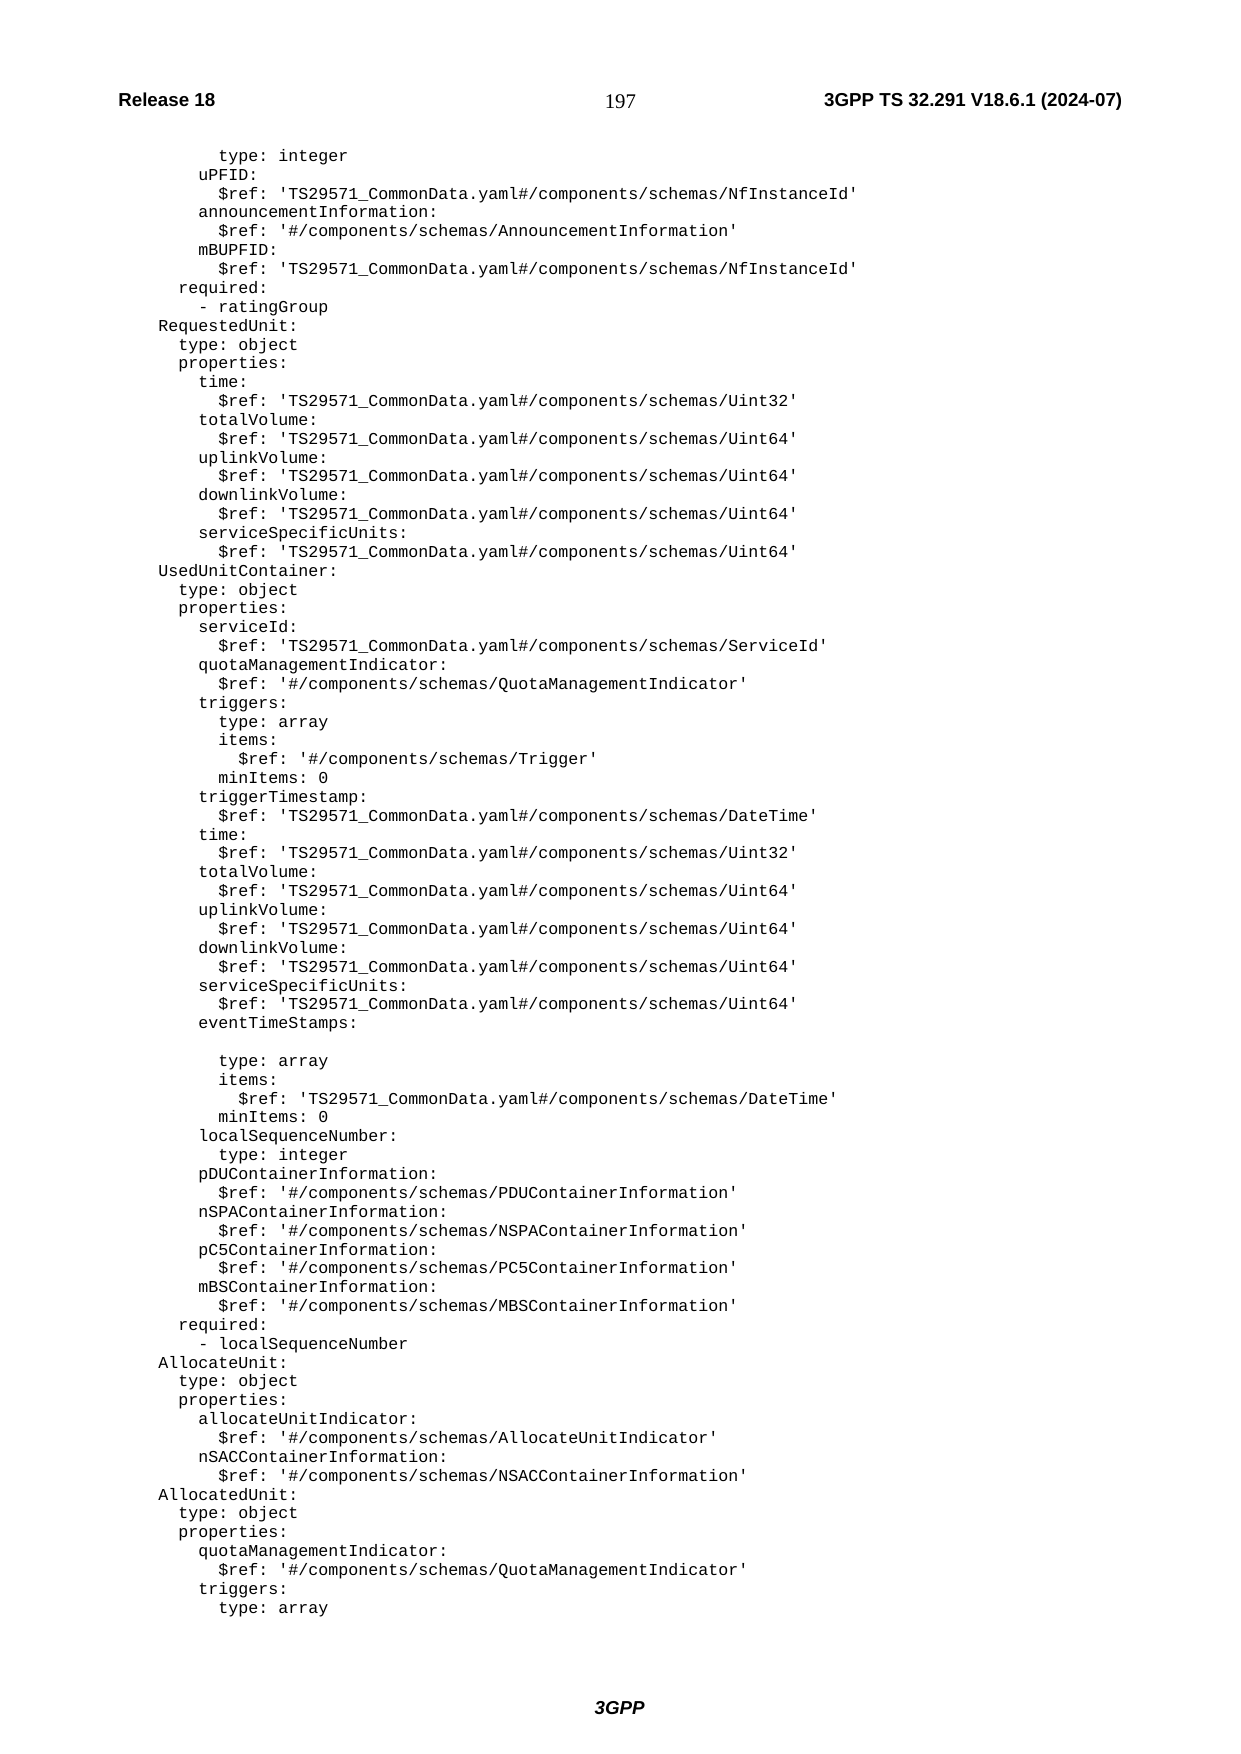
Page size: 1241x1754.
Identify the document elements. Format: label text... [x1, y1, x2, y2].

text AllocatedUnit: [118, 1486, 1122, 1505]
text triggers: [118, 1580, 1122, 1599]
text $ref: '#/components/schemas/QuotaManagementIndicator' [118, 1562, 1122, 1580]
text $ref: '#/components/schemas/Trigger' [118, 751, 1122, 770]
text triggers: [118, 694, 1122, 713]
text minItems: 0 [118, 770, 1122, 788]
text $ref: 'TS29571_CommonData.yaml#/components/schemas/DateTime' [118, 807, 1122, 826]
text $ref: 'TS29571_CommonData.yaml#/components/schemas/Uint64' [118, 921, 1122, 939]
text $ref: 'TS29571_CommonData.yaml#/components/schemas/Uint64' [118, 883, 1122, 902]
text serviceSpecificUnits: [118, 977, 1122, 996]
text $ref: 'TS29571_CommonData.yaml#/components/schemas/Uint32' [118, 845, 1122, 864]
text $ref: 'TS29571_CommonData.yaml#/components/schemas/Uint64' [118, 996, 1122, 1015]
text pDUContainerInformation: [118, 1166, 1122, 1184]
text pC5ContainerInformation: [118, 1241, 1122, 1260]
text properties: [118, 1392, 1122, 1411]
text time: [118, 374, 1122, 393]
text announcementInformation: [118, 204, 1122, 223]
text totalVolume: [118, 411, 1122, 430]
text $ref: '#/components/schemas/AnnouncementInformation' [118, 223, 1122, 242]
text properties: [118, 1524, 1122, 1543]
text type: array [118, 1052, 1122, 1071]
text $ref: 'TS29571_CommonData.yaml#/components/schemas/Uint64' [118, 958, 1122, 977]
text type: object [118, 581, 1122, 600]
text type: array [118, 1599, 1122, 1618]
text $ref: 'TS29571_CommonData.yaml#/components/schemas/Uint64' [118, 468, 1122, 487]
text allocateUnitIndicator: [118, 1411, 1122, 1429]
text type: object [118, 336, 1122, 355]
text minItems: 0 [118, 1109, 1122, 1128]
text items: [118, 1071, 1122, 1090]
text localSequenceNumber: [118, 1128, 1122, 1147]
text $ref: '#/components/schemas/PDUContainerInformation' [118, 1184, 1122, 1203]
text $ref: 'TS29571_CommonData.yaml#/components/schemas/Uint64' [118, 506, 1122, 524]
text quotaManagementIndicator: [118, 657, 1122, 675]
text $ref: '#/components/schemas/MBSContainerInformation' [118, 1298, 1122, 1316]
text uPFID: [118, 166, 1122, 185]
text quotaManagementIndicator: [118, 1543, 1122, 1562]
text $ref: 'TS29571_CommonData.yaml#/components/schemas/Uint64' [118, 430, 1122, 449]
text uplinkVolume: [118, 902, 1122, 921]
text mBUPFID: [118, 242, 1122, 261]
text type: object [118, 1505, 1122, 1524]
text $ref: 'TS29571_CommonData.yaml#/components/schemas/Uint64' [118, 543, 1122, 562]
text type: integer [118, 147, 1122, 166]
text $ref: '#/components/schemas/NSPAContainerInformation' [118, 1222, 1122, 1241]
text $ref: '#/components/schemas/AllocateUnitIndicator' [118, 1429, 1122, 1448]
text serviceSpecificUnits: [118, 524, 1122, 543]
text AllocateUnit: [118, 1354, 1122, 1373]
text required: [118, 279, 1122, 298]
text triggerTimestamp: [118, 788, 1122, 807]
text nSPAContainerInformation: [118, 1203, 1122, 1222]
text - ratingGroup [118, 298, 1122, 317]
text $ref: 'TS29571_CommonData.yaml#/components/schemas/DateTime' [118, 1090, 1122, 1109]
text items: [118, 732, 1122, 751]
text $ref: 'TS29571_CommonData.yaml#/components/schemas/NfInstanceId' [118, 261, 1122, 279]
text $ref: 'TS29571_CommonData.yaml#/components/schemas/Uint32' [118, 393, 1122, 411]
text time: [118, 826, 1122, 845]
text $ref: 'TS29571_CommonData.yaml#/components/schemas/NfInstanceId' [118, 185, 1122, 204]
text downlinkVolume: [118, 939, 1122, 958]
text nSACContainerInformation: [118, 1448, 1122, 1467]
text $ref: '#/components/schemas/NSACContainerInformation' [118, 1467, 1122, 1486]
text type: integer [118, 1147, 1122, 1166]
text $ref: '#/components/schemas/QuotaManagementIndicator' [118, 675, 1122, 694]
text type: array [118, 713, 1122, 732]
text type: object [118, 1373, 1122, 1392]
text RequestedUnit: [118, 317, 1122, 336]
text required: [118, 1316, 1122, 1335]
text UsedUnitContainer: [118, 562, 1122, 581]
text properties: [118, 355, 1122, 374]
text $ref: '#/components/schemas/PC5ContainerInformation' [118, 1260, 1122, 1279]
text downlinkVolume: [118, 487, 1122, 506]
text mBSContainerInformation: [118, 1279, 1122, 1298]
text eventTimeStamps: [118, 1015, 1122, 1034]
text - localSequenceNumber [118, 1335, 1122, 1354]
text properties: [118, 600, 1122, 619]
text totalVolume: [118, 864, 1122, 883]
text $ref: 'TS29571_CommonData.yaml#/components/schemas/ServiceId' [118, 638, 1122, 657]
text uplinkVolume: [118, 449, 1122, 468]
text serviceId: [118, 619, 1122, 638]
